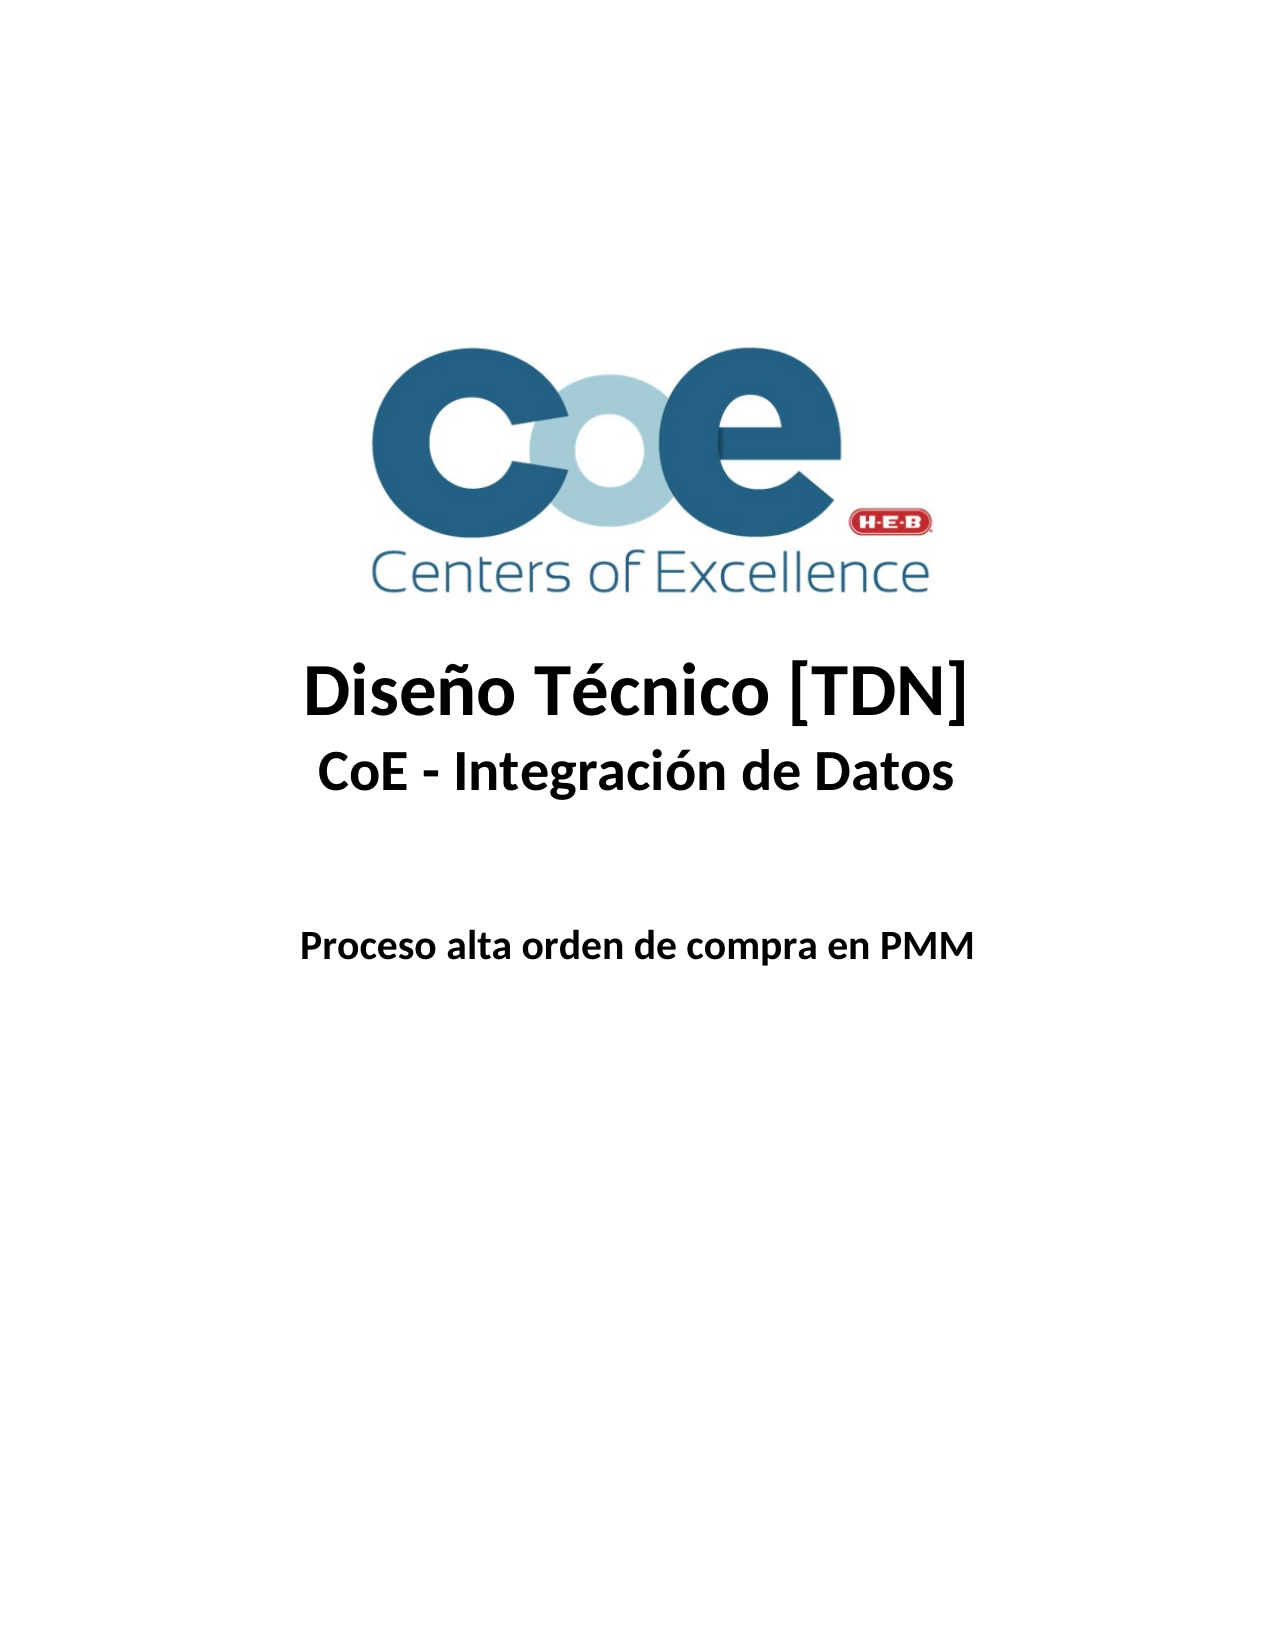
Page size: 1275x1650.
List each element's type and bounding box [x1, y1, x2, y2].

picture [346, 321, 958, 618]
